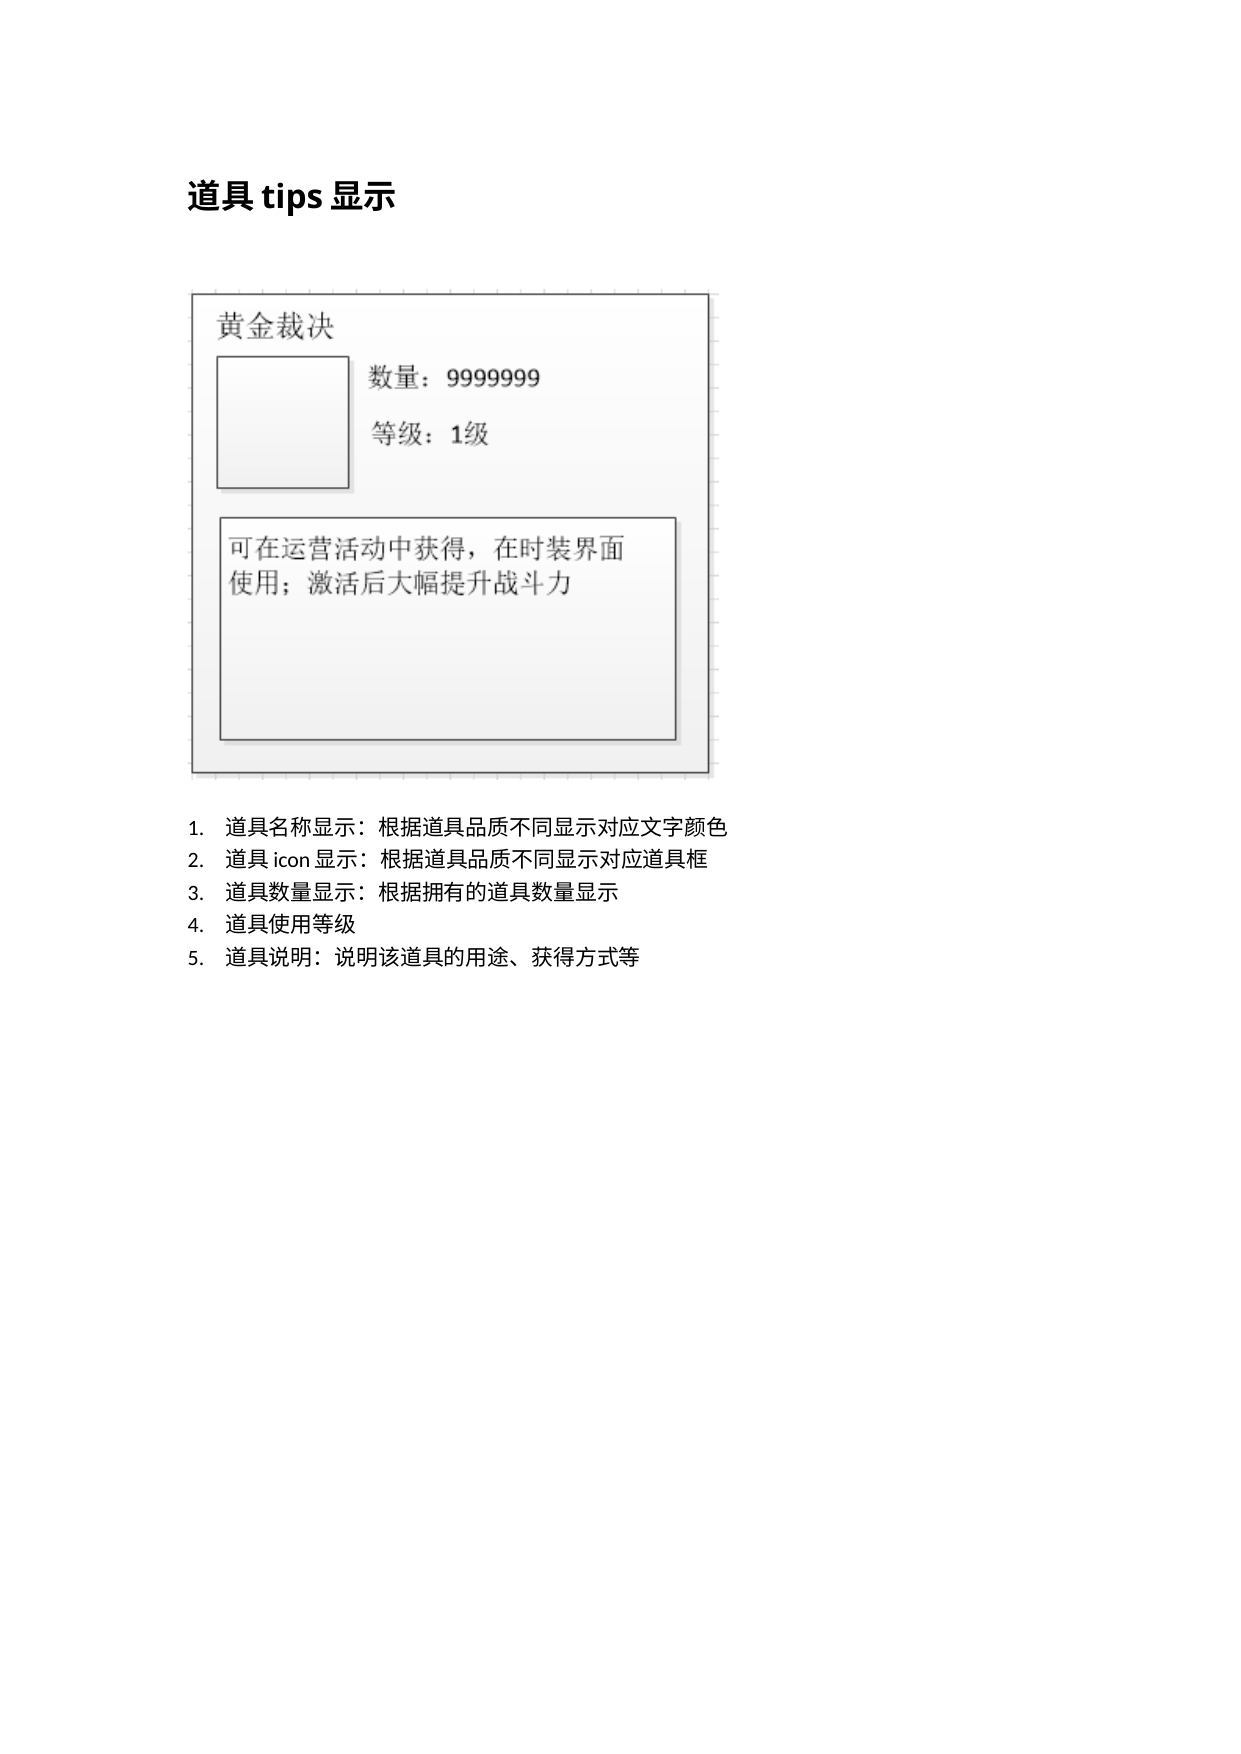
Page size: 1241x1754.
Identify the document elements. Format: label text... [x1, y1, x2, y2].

list 道具说明：说明该道具的用途、获得方式等 [187, 939, 1053, 972]
list 道具名称显示：根据道具品质不同显示对应文字颜色 [187, 809, 1053, 842]
list 道具数量显示：根据拥有的道具数量显示 [187, 874, 1053, 907]
subtitle 道具tips显示 [187, 162, 1053, 227]
picture [187, 289, 719, 780]
list 道具icon显示：根据道具品质不同显示对应道具框 [187, 842, 1053, 874]
list 道具使用等级 [187, 907, 1053, 939]
